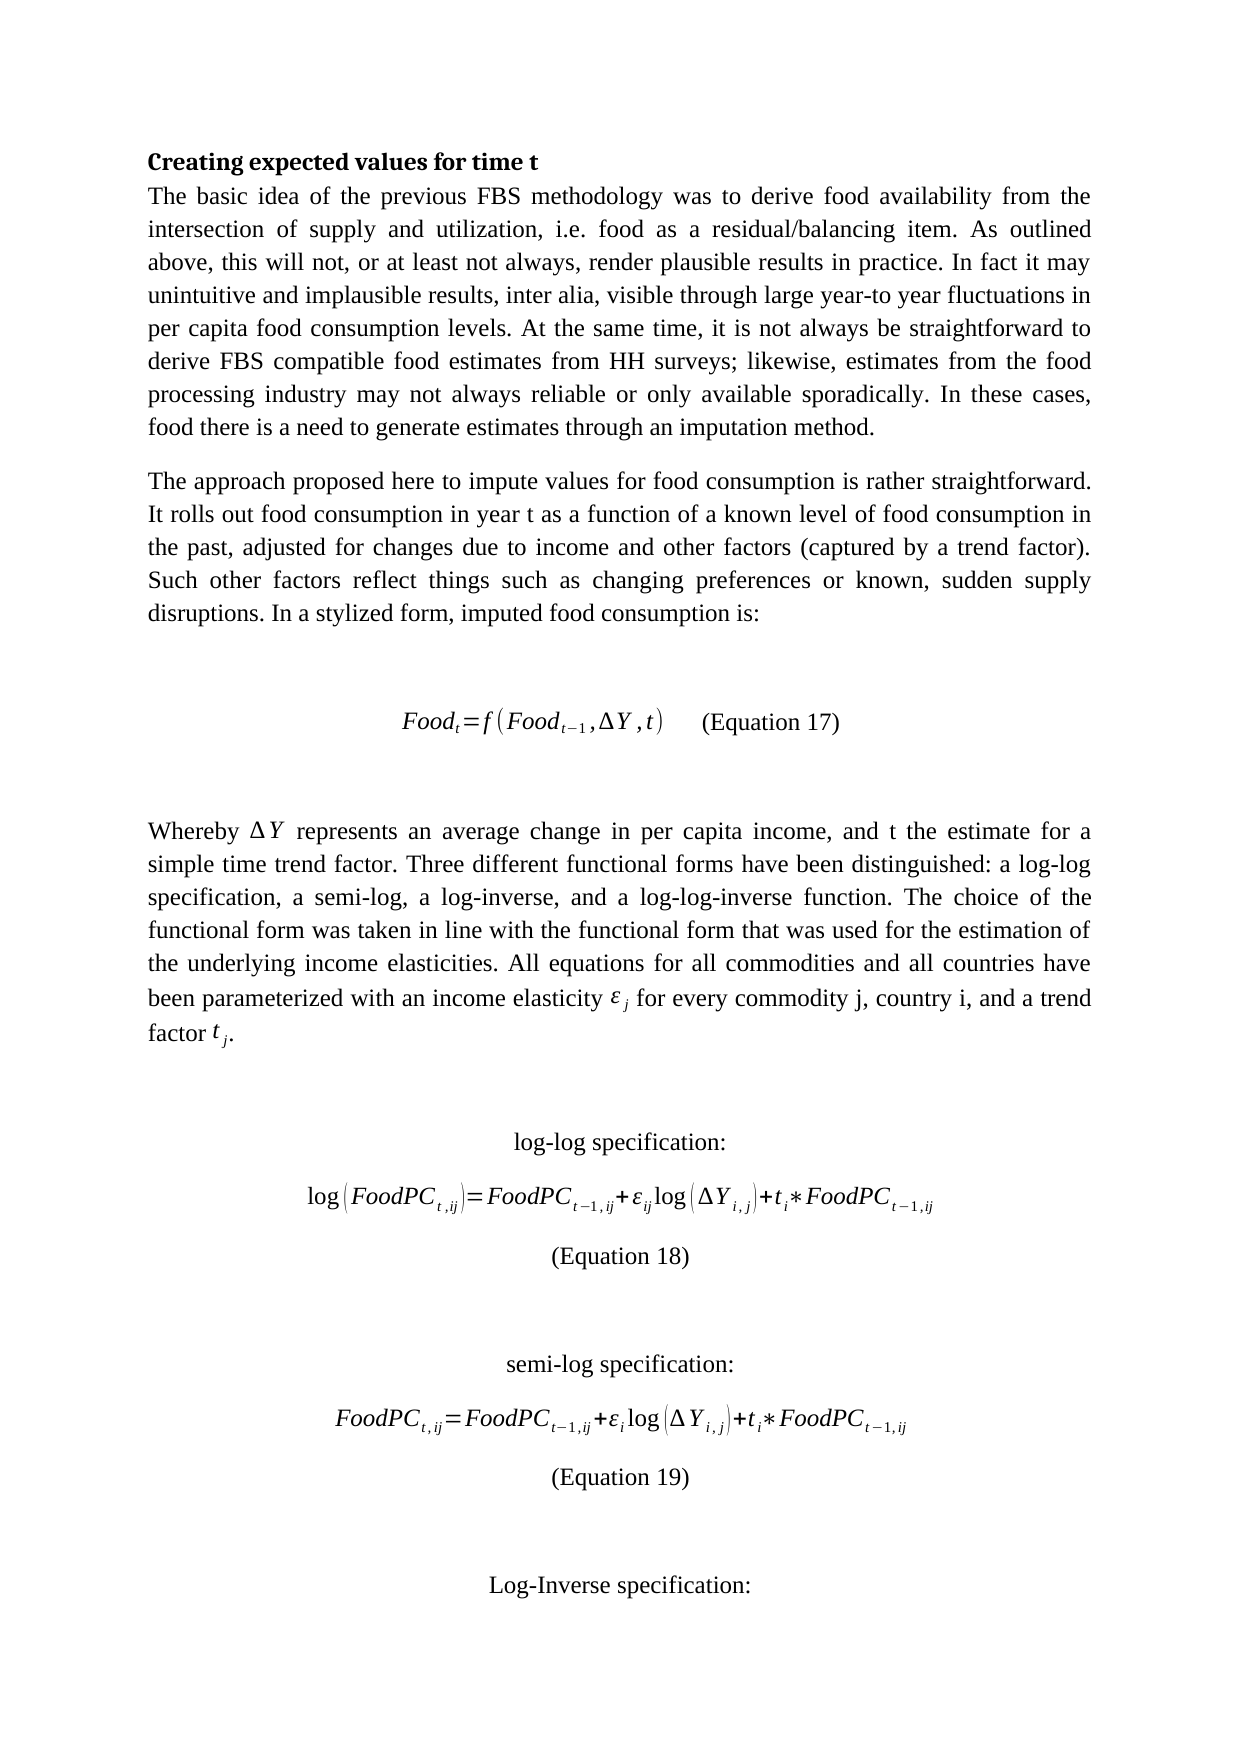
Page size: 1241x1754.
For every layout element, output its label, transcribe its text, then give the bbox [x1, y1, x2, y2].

text (Equation 18) [148, 1241, 1092, 1270]
text The basic idea of the previous FBS methodology was to derive food availability from the intersection of supply and utilization, i.e. food as a residual/balancing item. As outlined above, this will not, or at least not always, render plausible results in practice. In fact it may unintuitive and implausible results, inter alia, visible through large year-to year fluctuations in per capita food consumption levels. At the same time, it is not always be straightforward to derive FBS compatible food estimates from HH surveys; likewise, estimates from the food processing industry may not always reliable or only available sporadically. In these cases, food there is a need to generate estimates through an imputation method. [148, 181, 1092, 441]
text semi-log specification: [148, 1349, 1092, 1378]
text (Equation 19) [148, 1462, 1092, 1491]
text Log-Inverse specification: [148, 1570, 1092, 1599]
text The approach proposed here to impute values for food consumption is rather straightforward. It rolls out food consumption in year t as a function of a known level of food consumption in the past, adjusted for changes due to income and other factors (captured by a trend factor). Such other factors reflect things such as changing preferences or known, sudden supply disruptions. In a stylized form, imputed food consumption is: [148, 466, 1092, 627]
subtitle Creating expected values for time t [148, 148, 1092, 176]
text log-log specification: [148, 1127, 1092, 1156]
text Whereby represents an average change in per capita income, and t the estimate for a simple time trend factor. Three different functional forms have been distinguished: a log-log specification, a semi-log, a log-inverse, and a log-log-inverse function. The choice of the functional form was taken in line with the functional form that was used for the estimation of the underlying income elasticities. All equations for all commodities and all countries have been parameterized with an income elasticity for every commodity j, country i, and a trend factor . [148, 816, 1092, 1048]
text (Equation 17) [148, 706, 1092, 737]
